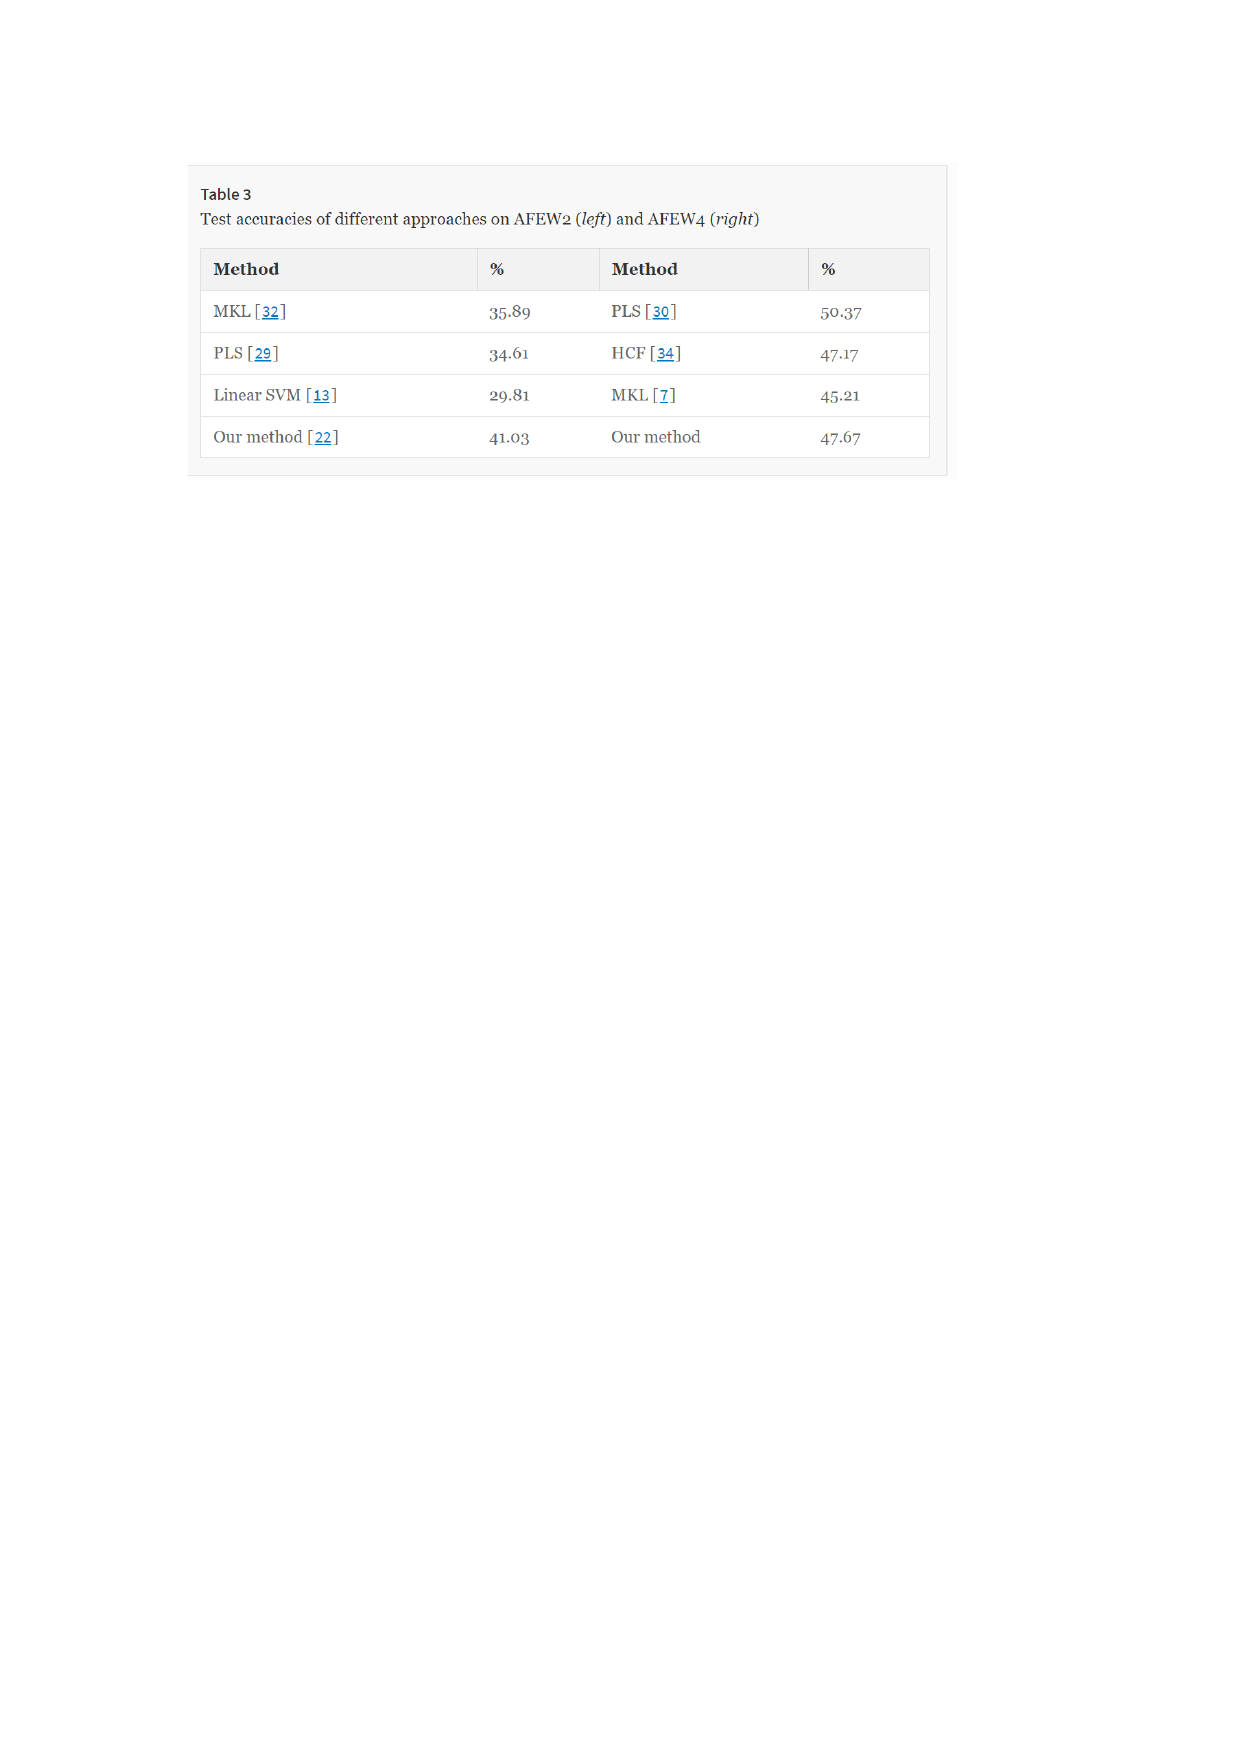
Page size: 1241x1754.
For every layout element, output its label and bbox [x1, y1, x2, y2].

picture [187, 162, 958, 480]
